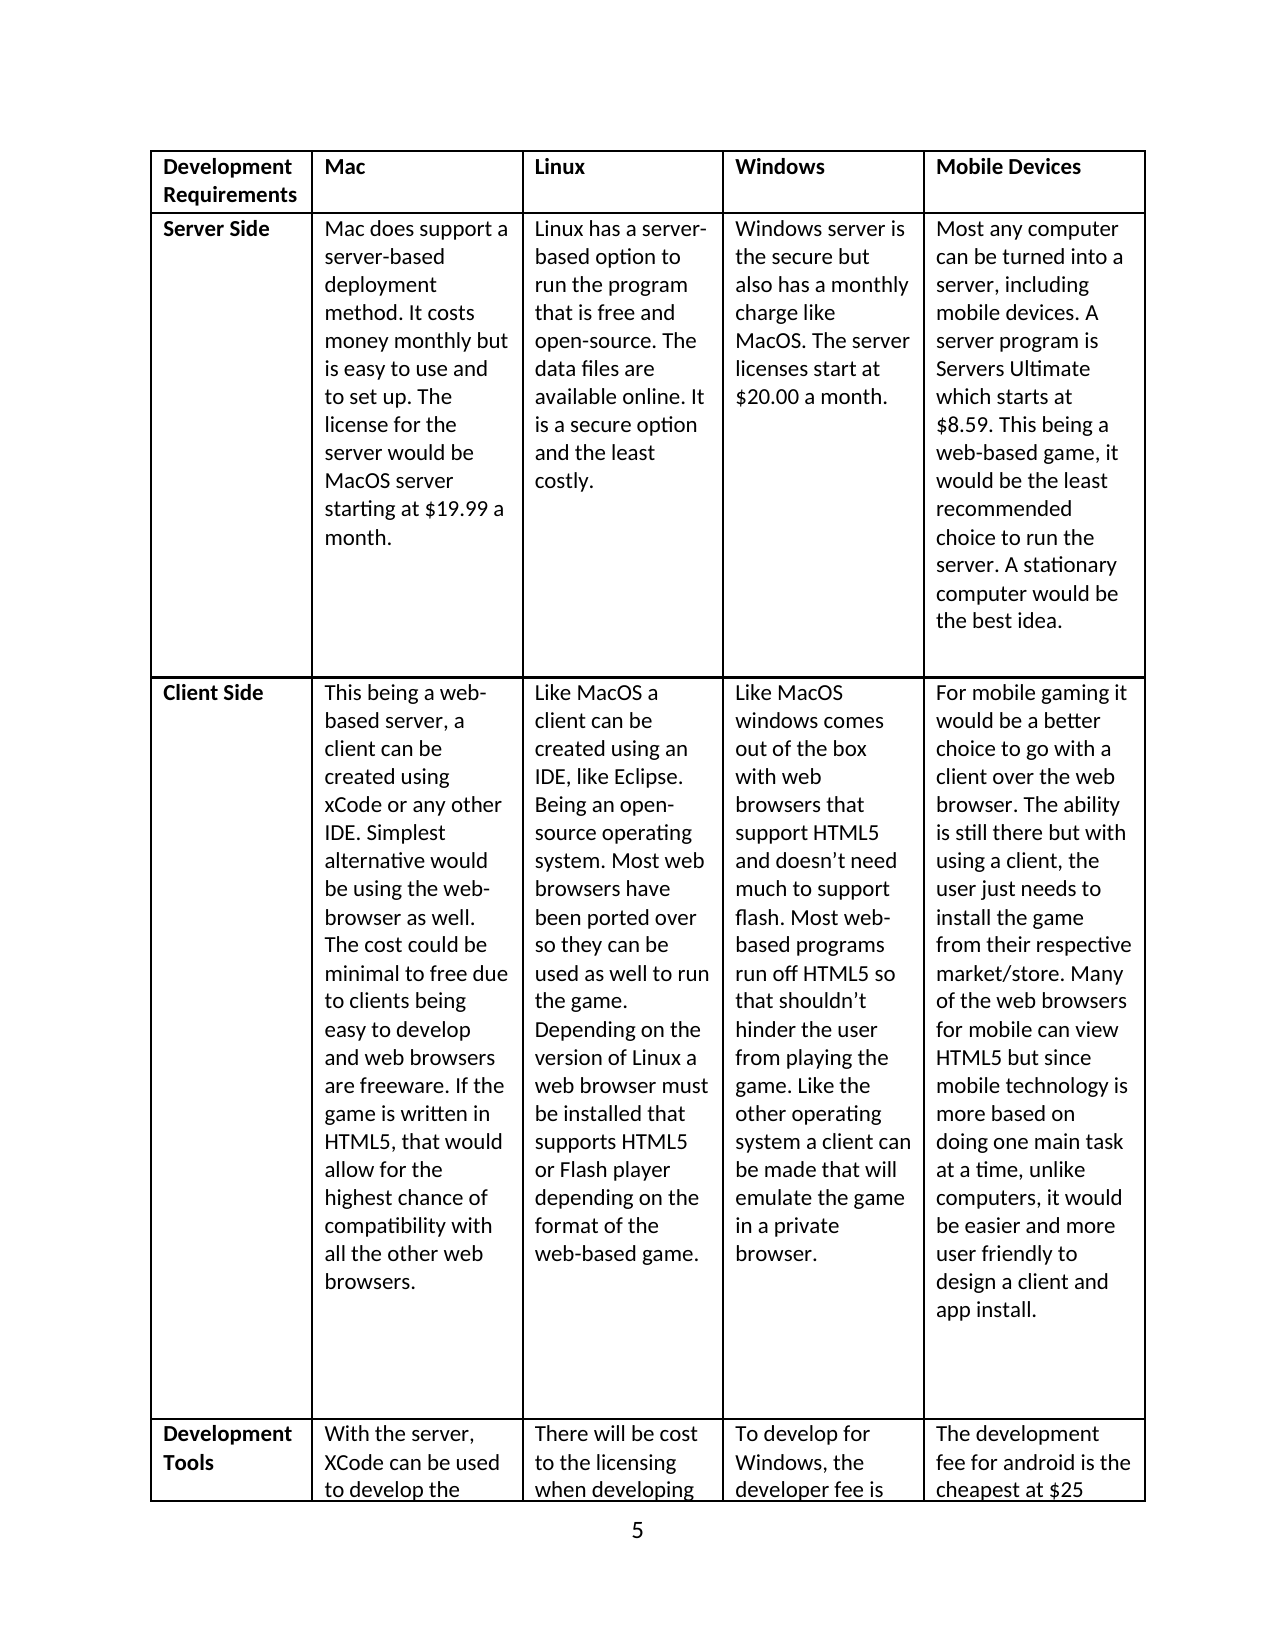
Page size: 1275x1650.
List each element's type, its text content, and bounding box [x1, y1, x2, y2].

table_cell Development Tools [152, 1420, 311, 1500]
table_cell Client Side [152, 679, 311, 1417]
table_header Development Requirements [152, 152, 311, 212]
table_header Linux [524, 152, 722, 212]
table_cell Like MacOS a client can be created using an IDE, like Eclipse. Being an open-source operating system. Most web browsers have been ported over so they can be used as well to run the game. Depending on the version of Linux a web browser must be installed that supports HTML5 or Flash player depending on the format of the web-based game. [524, 679, 722, 1417]
table_cell Server Side [152, 214, 311, 676]
table_cell Mac does support a server-based deployment method. It costs money monthly but is easy to use and to set up. The license for the server would be MacOS server starting at $19.99 a month. [313, 214, 522, 676]
table_cell Windows server is the secure but also has a monthly charge like MacOS. The server licenses start at $20.00 a month. [724, 214, 923, 676]
table_cell Linux has a server-based option to run the program that is free and open-source. The data files are available online. It is a secure option and the least costly. [524, 214, 722, 676]
table_cell For mobile gaming it would be a better choice to go with a client over the web browser. The ability is still there but with using a client, the user just needs to install the game from their respective market/store. Many of the web browsers for mobile can view HTML5 but since mobile technology is more based on doing one main task at a time, unlike computers, it would be easier and more user friendly to design a client and app install. [925, 679, 1144, 1417]
table_cell Like MacOS windows comes out of the box with web browsers that support HTML5 and doesn’t need much to support flash. Most web-based programs run off HTML5 so that shouldn’t hinder the user from playing the game. Like the other operating system a client can be made that will emulate the game in a private browser. [724, 679, 923, 1417]
table_header Mobile Devices [925, 152, 1144, 212]
table_cell This being a web-based server, a client can be created using xCode or any other IDE. Simplest alternative would be using the web- browser as well. The cost could be minimal to free due to clients being easy to develop and web browsers are freeware. If the game is written in HTML5, that would allow for the highest chance of compatibility with all the other web browsers. [313, 679, 522, 1417]
table_cell Most any computer can be turned into a server, including mobile devices. A server program is Servers Ultimate which starts at $8.59. This being a web-based game, it would be the least recommended choice to run the server. A stationary computer would be the best idea. [925, 214, 1144, 676]
table_header Windows [724, 152, 923, 212]
table_header Mac [313, 152, 522, 212]
